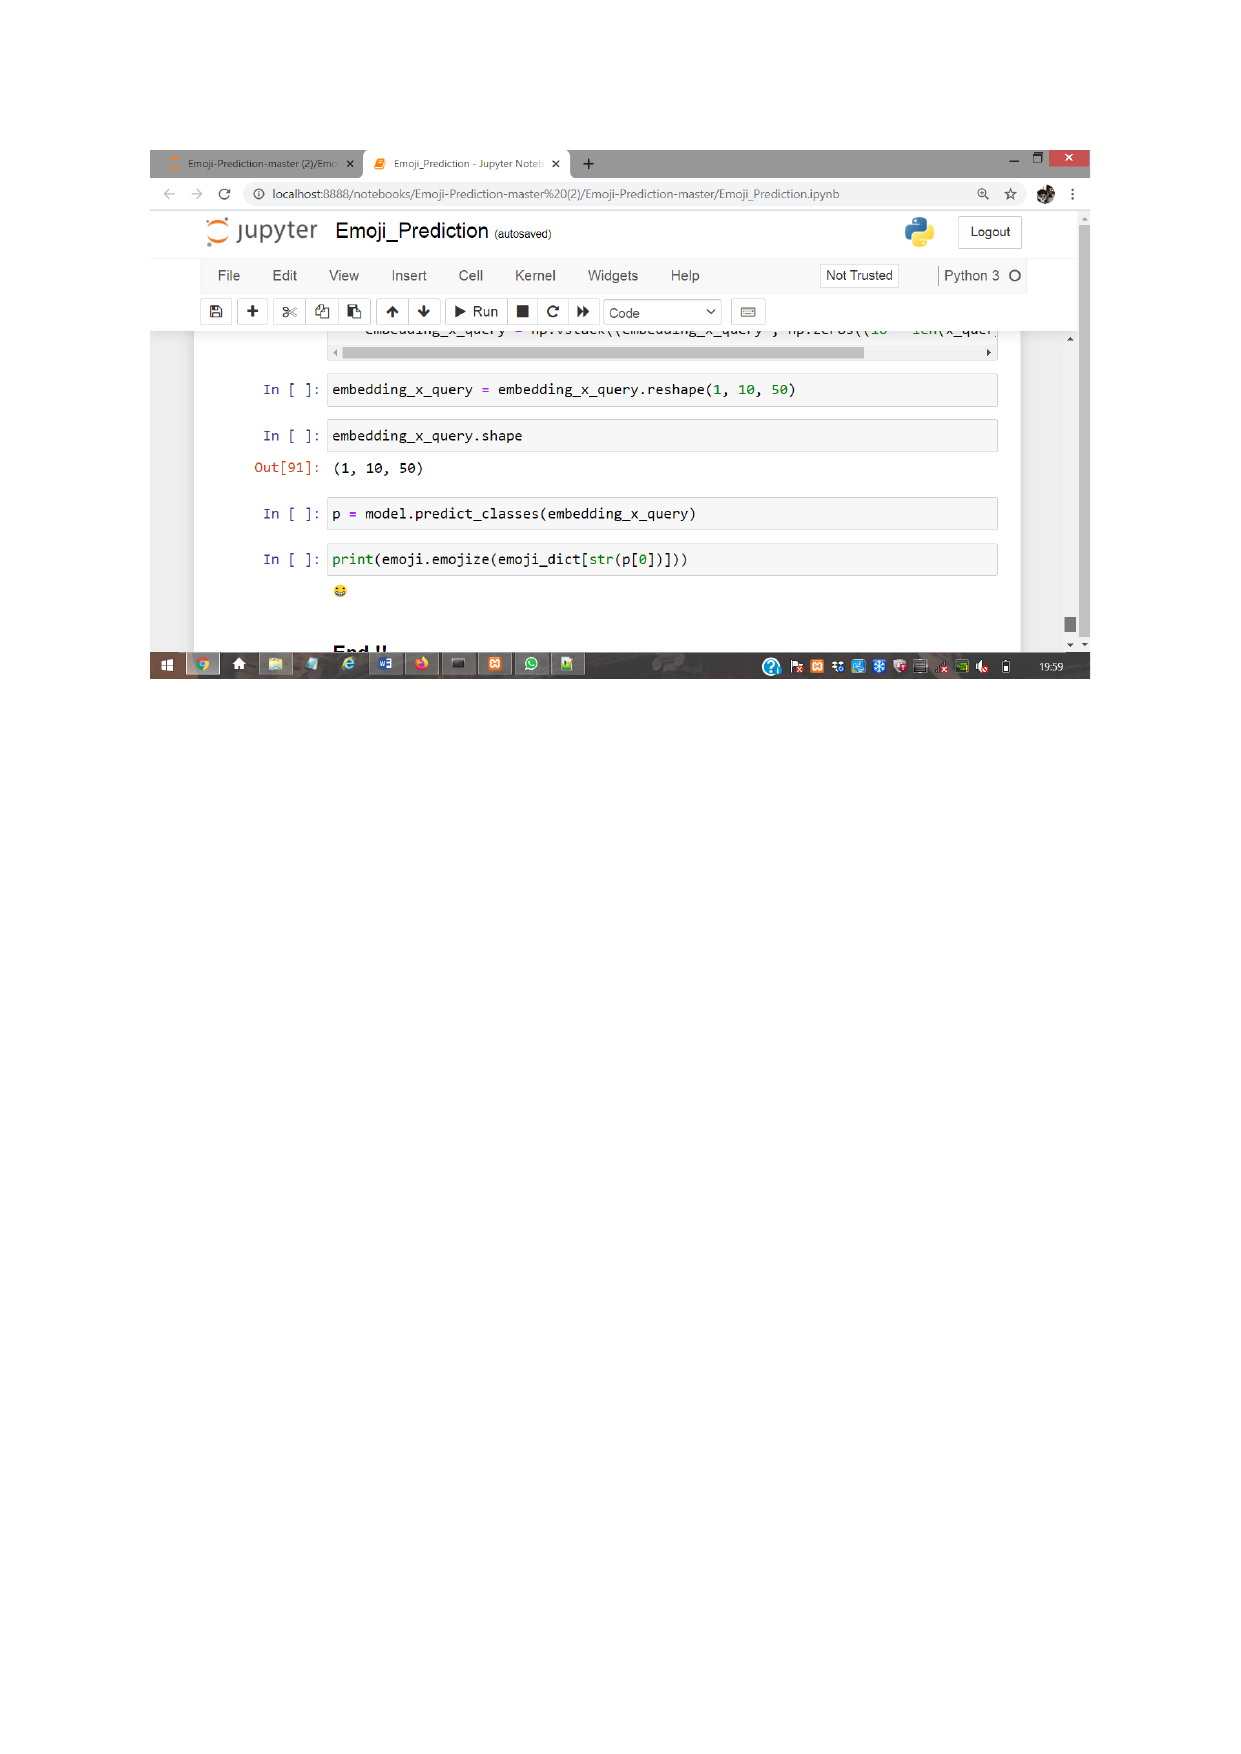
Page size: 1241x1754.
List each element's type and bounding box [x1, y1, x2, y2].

picture [150, 150, 1091, 679]
